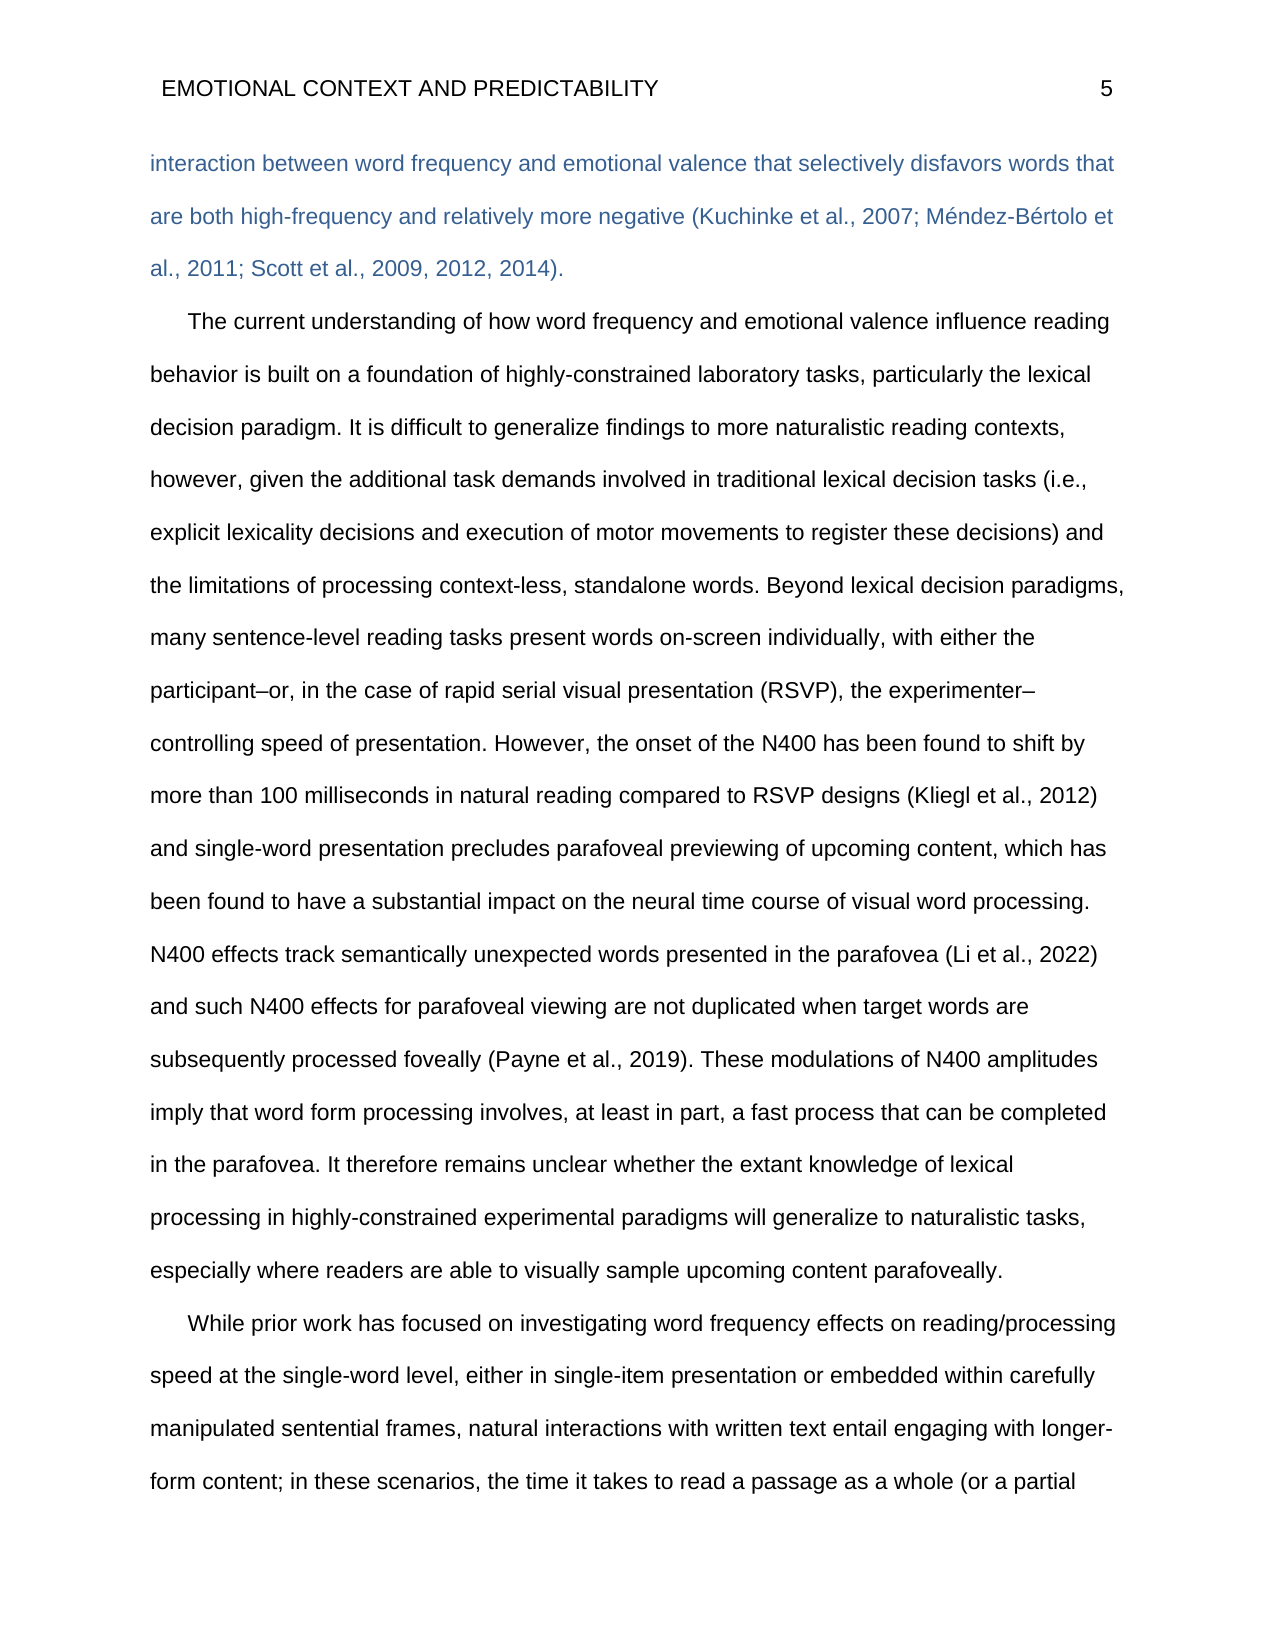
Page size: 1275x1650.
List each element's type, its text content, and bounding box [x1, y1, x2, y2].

text The current understanding of how word frequency and emotional valence influence reading behavior is built on a foundation of highly-constrained laboratory tasks, particularly the lexical decision paradigm. It is difficult to generalize findings to more naturalistic reading contexts, however, given the additional task demands involved in traditional lexical decision tasks (i.e., explicit lexicality decisions and execution of motor movements to register these decisions) and the limitations of processing context-less, standalone words. Beyond lexical decision paradigms, many sentence-level reading tasks present words on-screen individually, with either the participant–or, in the case of rapid serial visual presentation (RSVP), the experimenter–controlling speed of presentation. However, the onset of the N400 has been found to shift by more than 100 milliseconds in natural reading compared to RSVP designs (Kliegl et al., 2012) and single-word presentation precludes parafoveal previewing of upcoming content, which has been found to have a substantial impact on the neural time course of visual word processing. N400 effects track semantically unexpected words presented in the parafovea (Li et al., 2022) and such N400 effects for parafoveal viewing are not duplicated when target words are subsequently processed foveally (Payne et al., 2019). These modulations of N400 amplitudes imply that word form processing involves, at least in part, a fast process that can be completed in the parafovea. It therefore remains unclear whether the extant knowledge of lexical processing in highly-constrained experimental paradigms will generalize to naturalistic tasks, especially where readers are able to visually sample upcoming content parafoveally. [150, 308, 1125, 1283]
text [150, 150, 1125, 282]
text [150, 1309, 1125, 1494]
